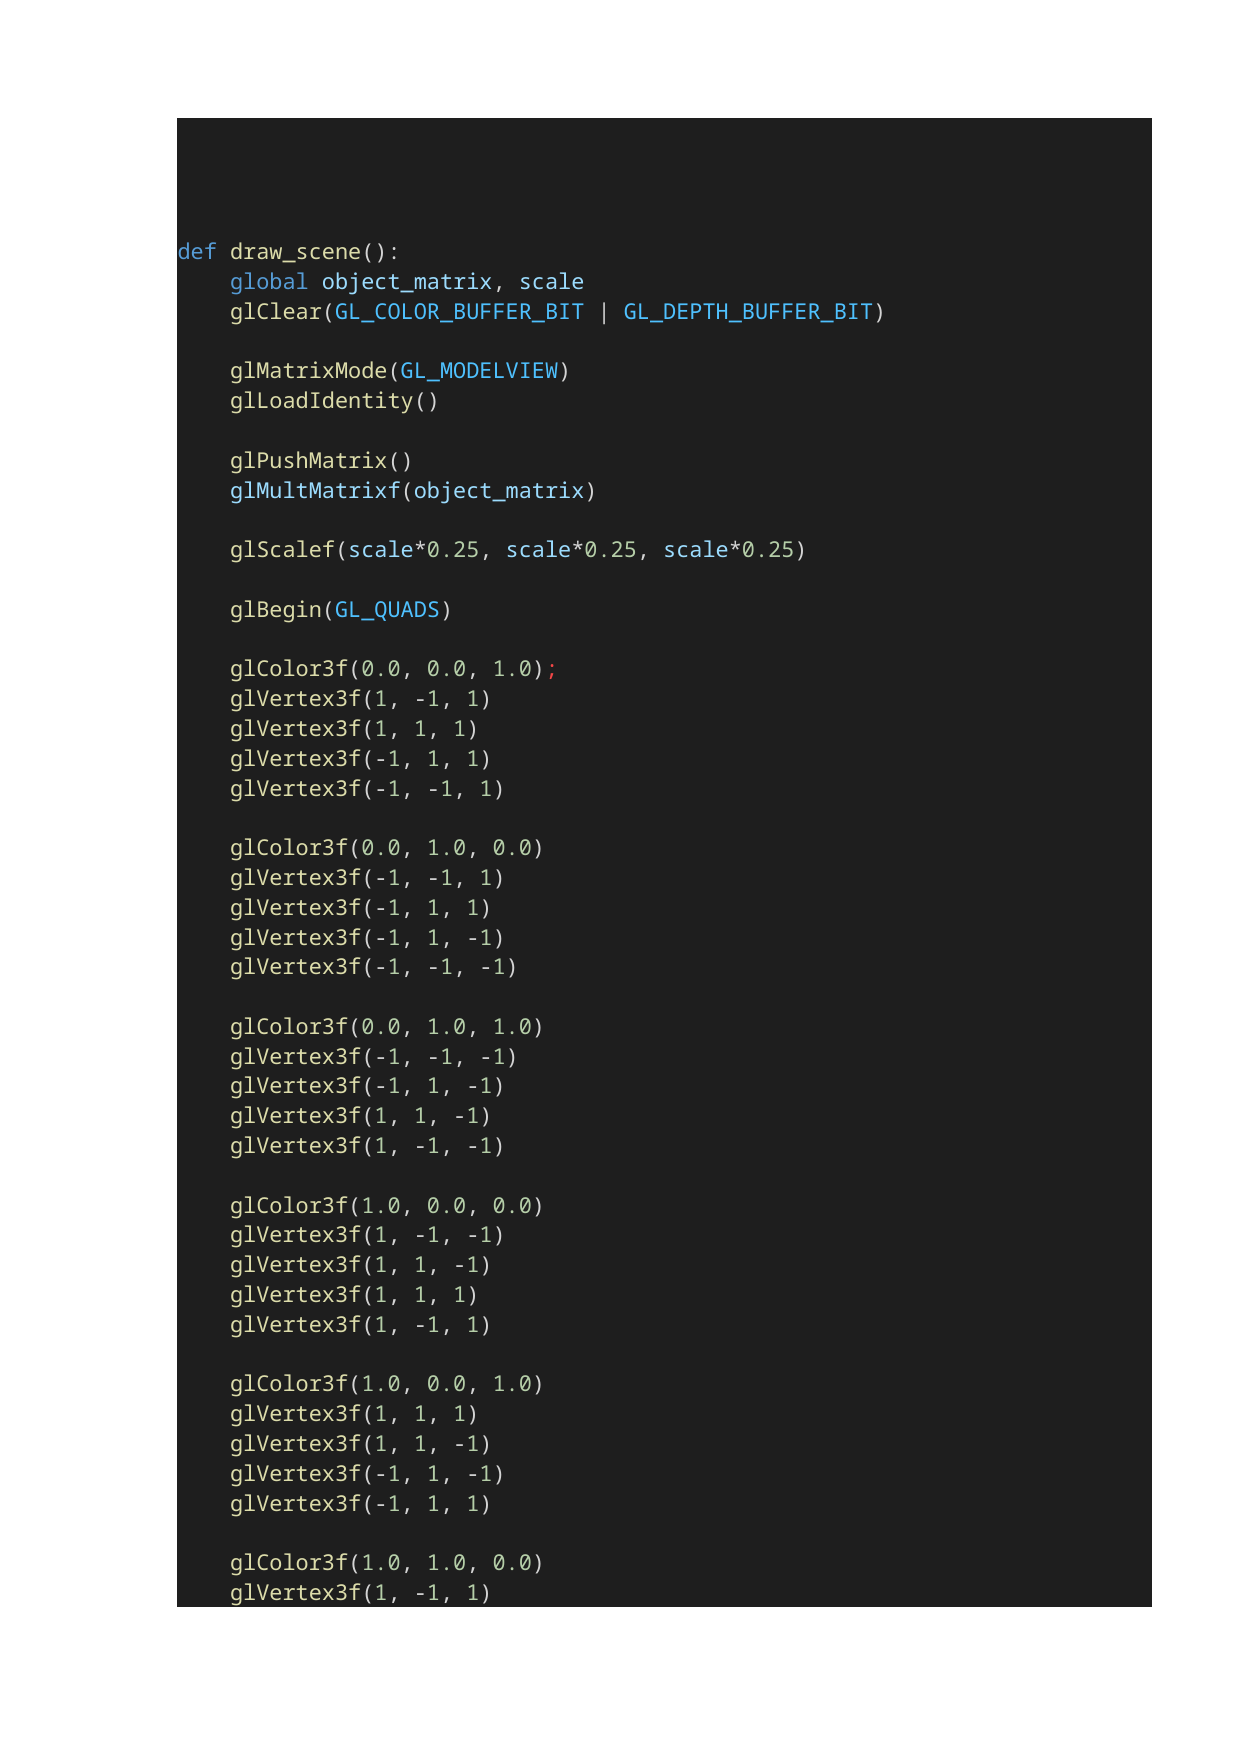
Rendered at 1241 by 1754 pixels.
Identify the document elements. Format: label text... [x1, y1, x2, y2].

text global object_matrix, scale [177, 266, 1152, 296]
text glVertex3f(1, 1, -1) [177, 1249, 1152, 1279]
text glVertex3f(-1, -1, 1) [177, 862, 1152, 892]
text def draw_scene(): [177, 236, 1152, 266]
text glVertex3f(1, 1, -1) [177, 1428, 1152, 1458]
text glVertex3f(1, -1, 1) [177, 1309, 1152, 1338]
text glVertex3f(-1, 1, 1) [177, 743, 1152, 772]
text glColor3f(1.0, 0.0, 1.0) [177, 1368, 1152, 1398]
text glVertex3f(-1, 1, 1) [177, 892, 1152, 921]
text glColor3f(0.0, 1.0, 0.0) [177, 832, 1152, 862]
text glColor3f(0.0, 1.0, 1.0) [177, 1011, 1152, 1041]
text glVertex3f(1, -1, -1) [177, 1219, 1152, 1249]
text glMatrixMode(GL_MODELVIEW) [177, 355, 1152, 385]
text glVertex3f(-1, -1, -1) [177, 951, 1152, 981]
text glVertex3f(1, -1, 1) [177, 683, 1152, 713]
text glVertex3f(1, -1, -1) [177, 1130, 1152, 1160]
text glVertex3f(1, 1, 1) [177, 713, 1152, 743]
text glVertex3f(-1, -1, -1) [177, 1041, 1152, 1070]
text glVertex3f(1, 1, 1) [177, 1279, 1152, 1309]
text glBegin(GL_QUADS) [177, 594, 1152, 623]
text glColor3f(1.0, 1.0, 0.0) [177, 1547, 1152, 1577]
text glColor3f(1.0, 0.0, 0.0) [177, 1189, 1152, 1219]
text glVertex3f(-1, 1, -1) [177, 1070, 1152, 1100]
text glVertex3f(-1, 1, -1) [177, 921, 1152, 951]
text glVertex3f(-1, -1, 1) [177, 772, 1152, 802]
text glPushMatrix() [177, 445, 1152, 474]
text glVertex3f(-1, 1, -1) [177, 1458, 1152, 1487]
text glClear(GL_COLOR_BUFFER_BIT | GL_DEPTH_BUFFER_BIT) [177, 296, 1152, 326]
text glVertex3f(1, 1, -1) [177, 1100, 1152, 1130]
text glColor3f(0.0, 0.0, 1.0); [177, 653, 1152, 683]
text glVertex3f(1, 1, 1) [177, 1398, 1152, 1428]
text glVertex3f(1, -1, 1) [177, 1577, 1152, 1607]
text glLoadIdentity() [177, 385, 1152, 415]
text glVertex3f(-1, 1, 1) [177, 1487, 1152, 1517]
text glMultMatrixf(object_matrix) [177, 474, 1152, 504]
text glScalef(scale*0.25, scale*0.25, scale*0.25) [177, 534, 1152, 564]
